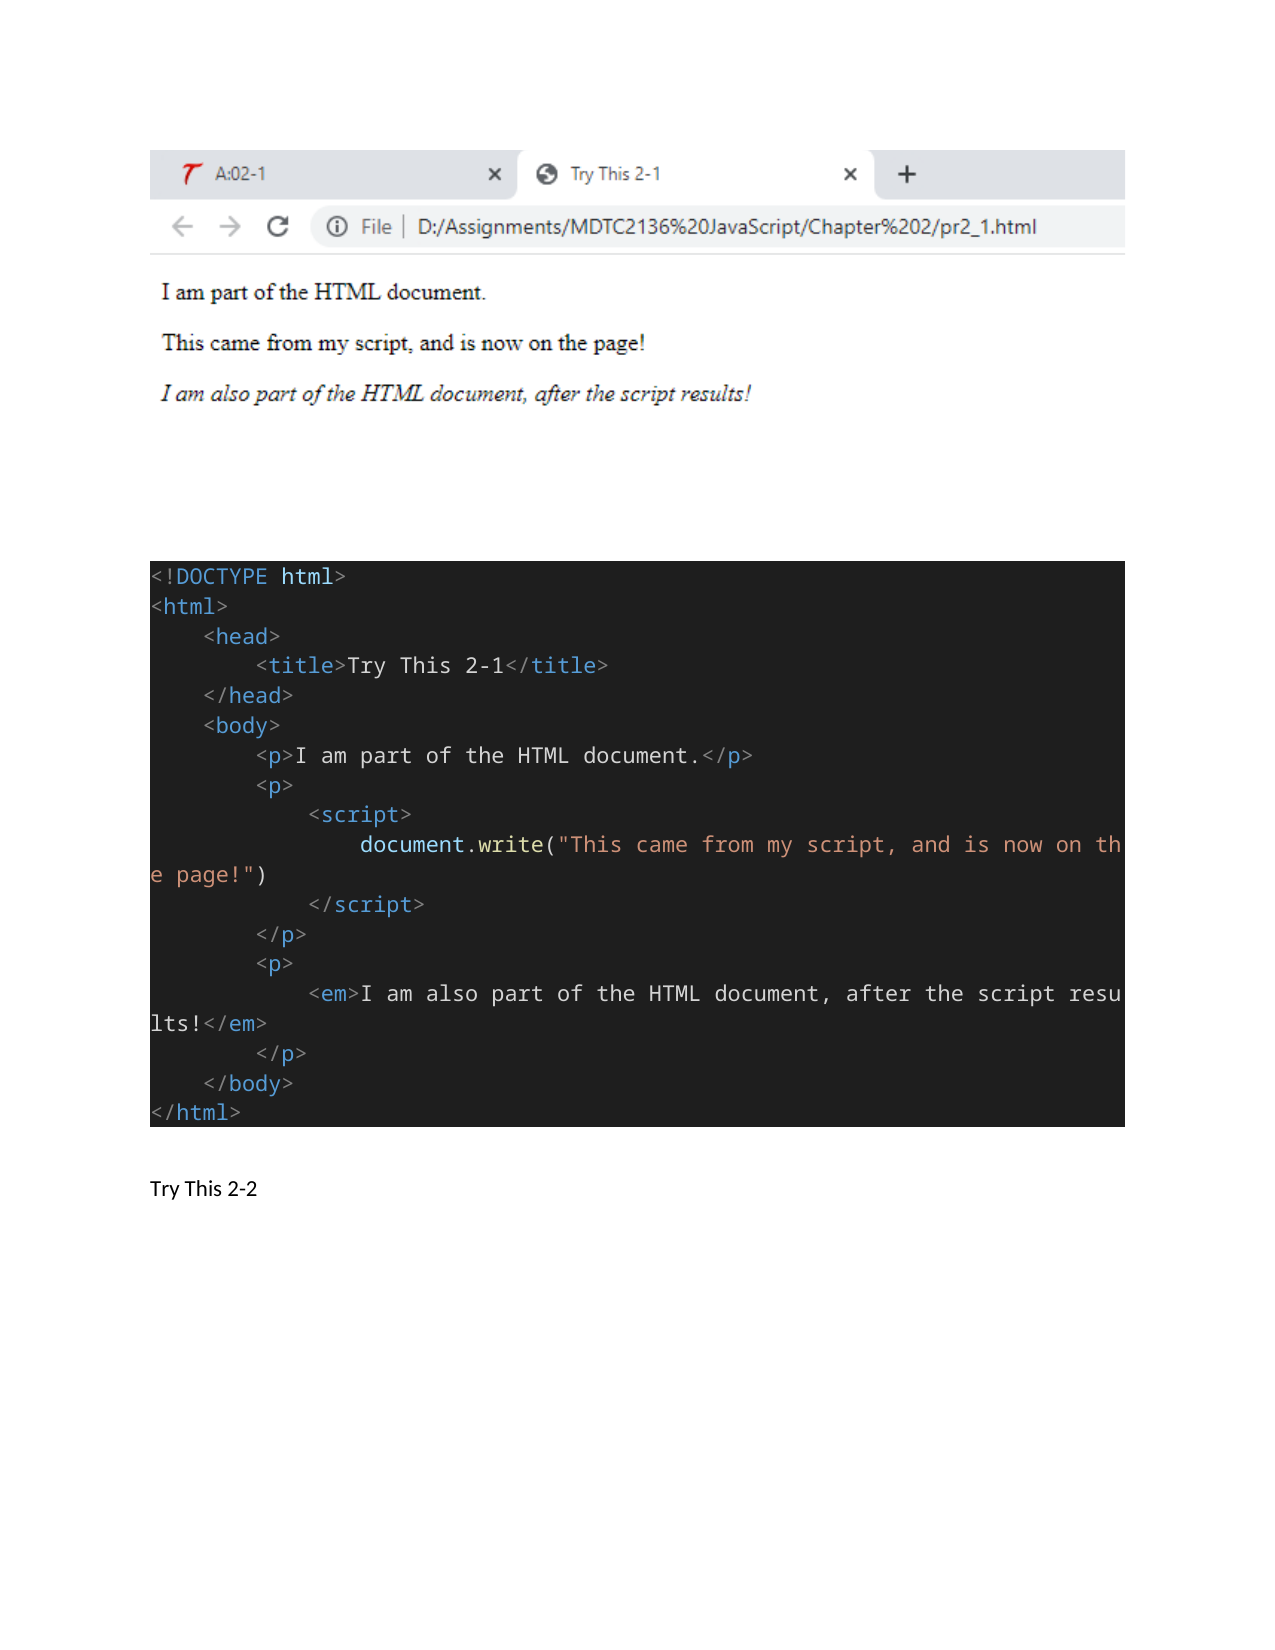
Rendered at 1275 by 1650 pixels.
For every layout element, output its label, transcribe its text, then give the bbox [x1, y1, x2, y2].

text </script> [150, 889, 1125, 919]
text Try This 2-2 [150, 1174, 1125, 1202]
text <html> [150, 591, 1125, 621]
text <body> [150, 710, 1125, 740]
text <title>Try This 2-1</title> [150, 651, 1125, 680]
text </p> [150, 919, 1125, 948]
picture [150, 150, 1125, 543]
text <head> [150, 621, 1125, 651]
text <p> [150, 770, 1125, 799]
text <em>I am also part of the HTML document, after the script results!</em> [150, 978, 1125, 1038]
text <!DOCTYPE html> [150, 561, 1125, 591]
text </head> [150, 680, 1125, 710]
text </p> [150, 1038, 1125, 1068]
text document.write("This came from my script, and is now on the page!") [150, 829, 1125, 889]
text <script> [150, 799, 1125, 829]
text <p>I am part of the HTML document.</p> [150, 740, 1125, 770]
text </body> [150, 1068, 1125, 1097]
text </html> [150, 1097, 1125, 1127]
text <p> [150, 948, 1125, 978]
